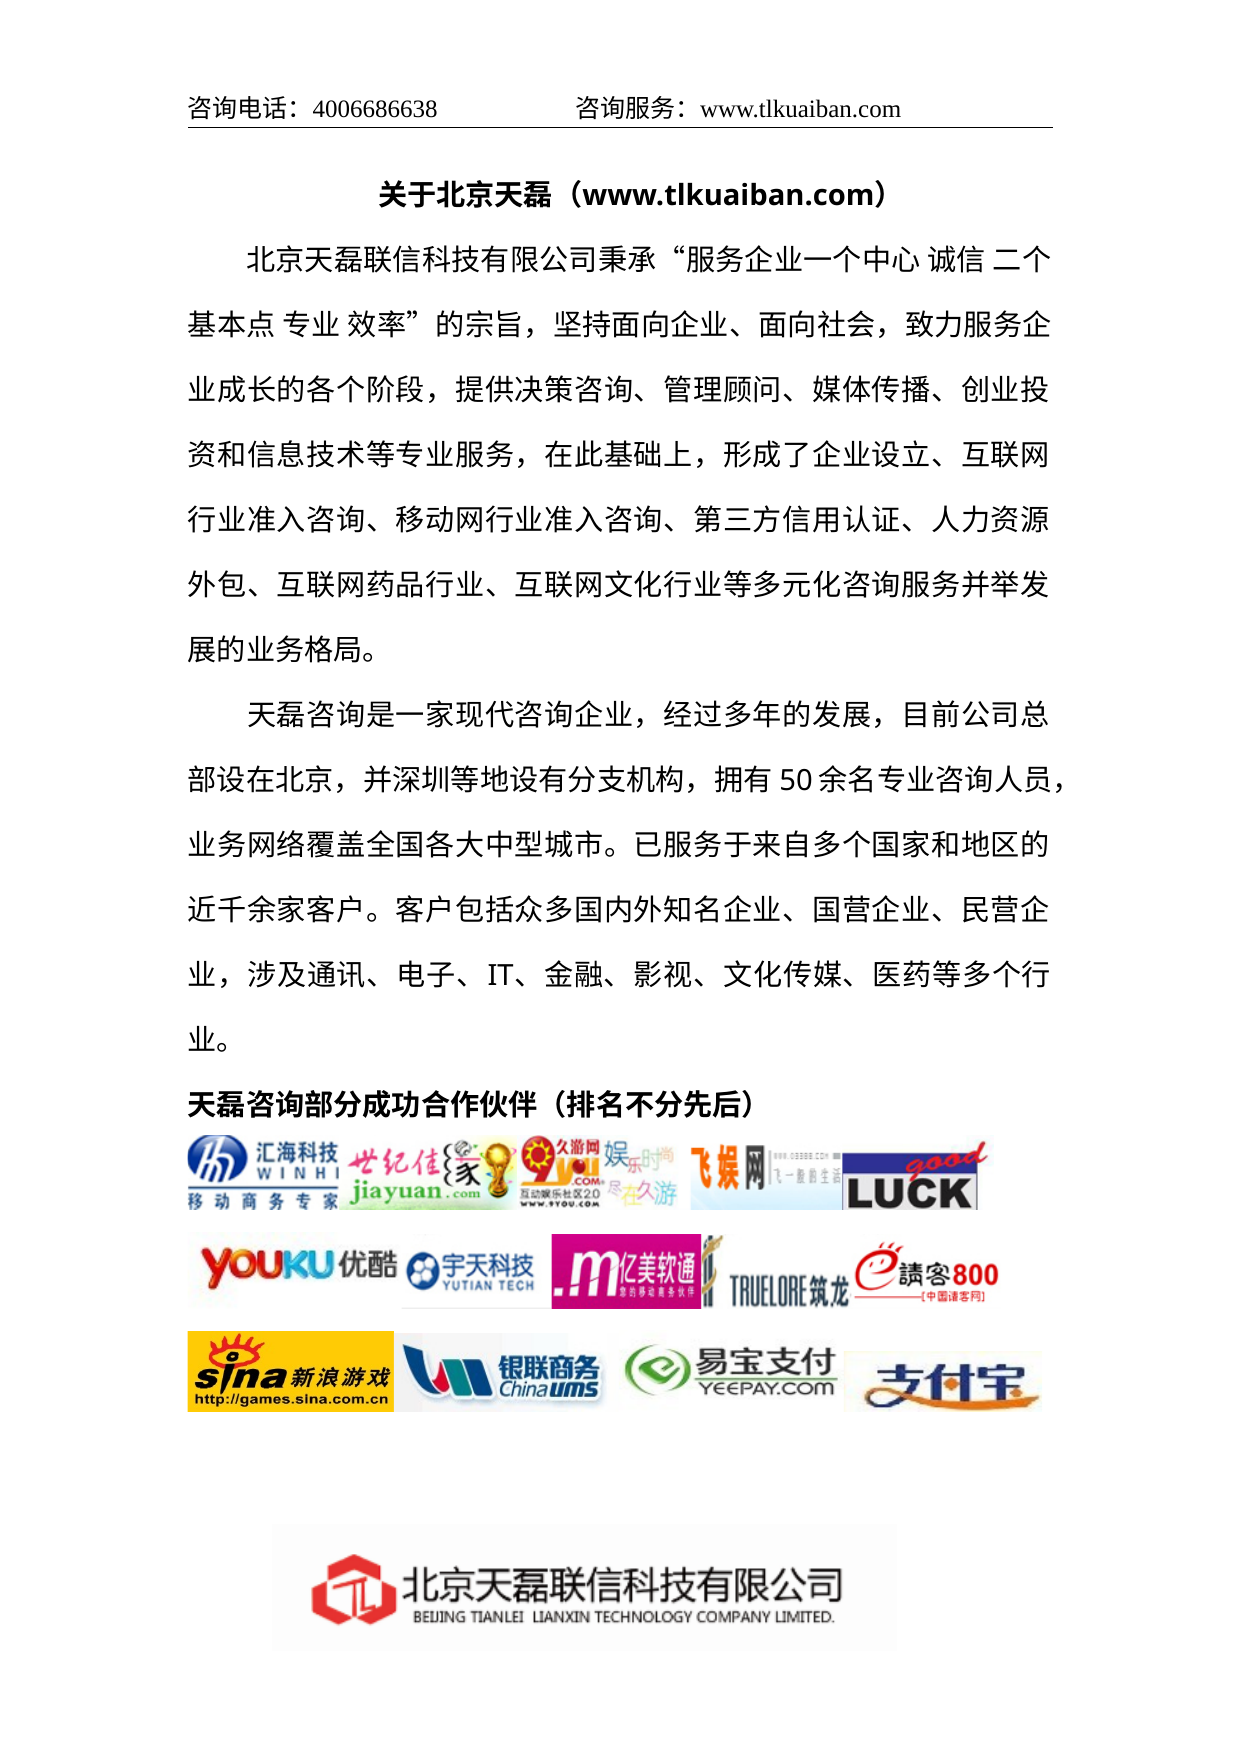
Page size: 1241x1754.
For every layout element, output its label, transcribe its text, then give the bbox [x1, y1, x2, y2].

picture [187, 1330, 1043, 1412]
picture [271, 1524, 897, 1651]
text 天磊咨询部分成功合作伙伴（排名不分先后） [187, 1070, 1053, 1135]
picture [187, 1135, 994, 1210]
text 北京天磊联信科技有限公司秉承“服务企业一个中心 诚信 二个基本点 专业 效率”的宗旨，坚持面向企业、面向社会，致力服务企业成长的各个阶段，提供决策咨询、管理顾问、媒体传播、创业投资和信息技术等专业服务，在此基础上，形成了企业设立、互联网行业准入咨询、移动网行业准入咨询、第三方信用认证、人力资源外包、互联网药品行业、互联网文化行业等多元化咨询服务并举发展的业务格局。 天磊咨询是一家现代咨询企业，经过多年的发展，目前公司总部设在北京，并深圳等地设有分支机构，拥有50余名专业咨询人员，业务网络覆盖全国各大中型城市。已服务于来自多个国家和地区的近千余家客户。客户包括众多国内外知名企业、国营企业、民营企业，涉及通讯、电子、IT、金融、影视、文化传媒、医药等多个行业。 [187, 225, 1053, 1070]
text 关于北京天磊（www.tlkuaiban.com） [187, 160, 1053, 225]
picture [187, 1232, 1002, 1309]
